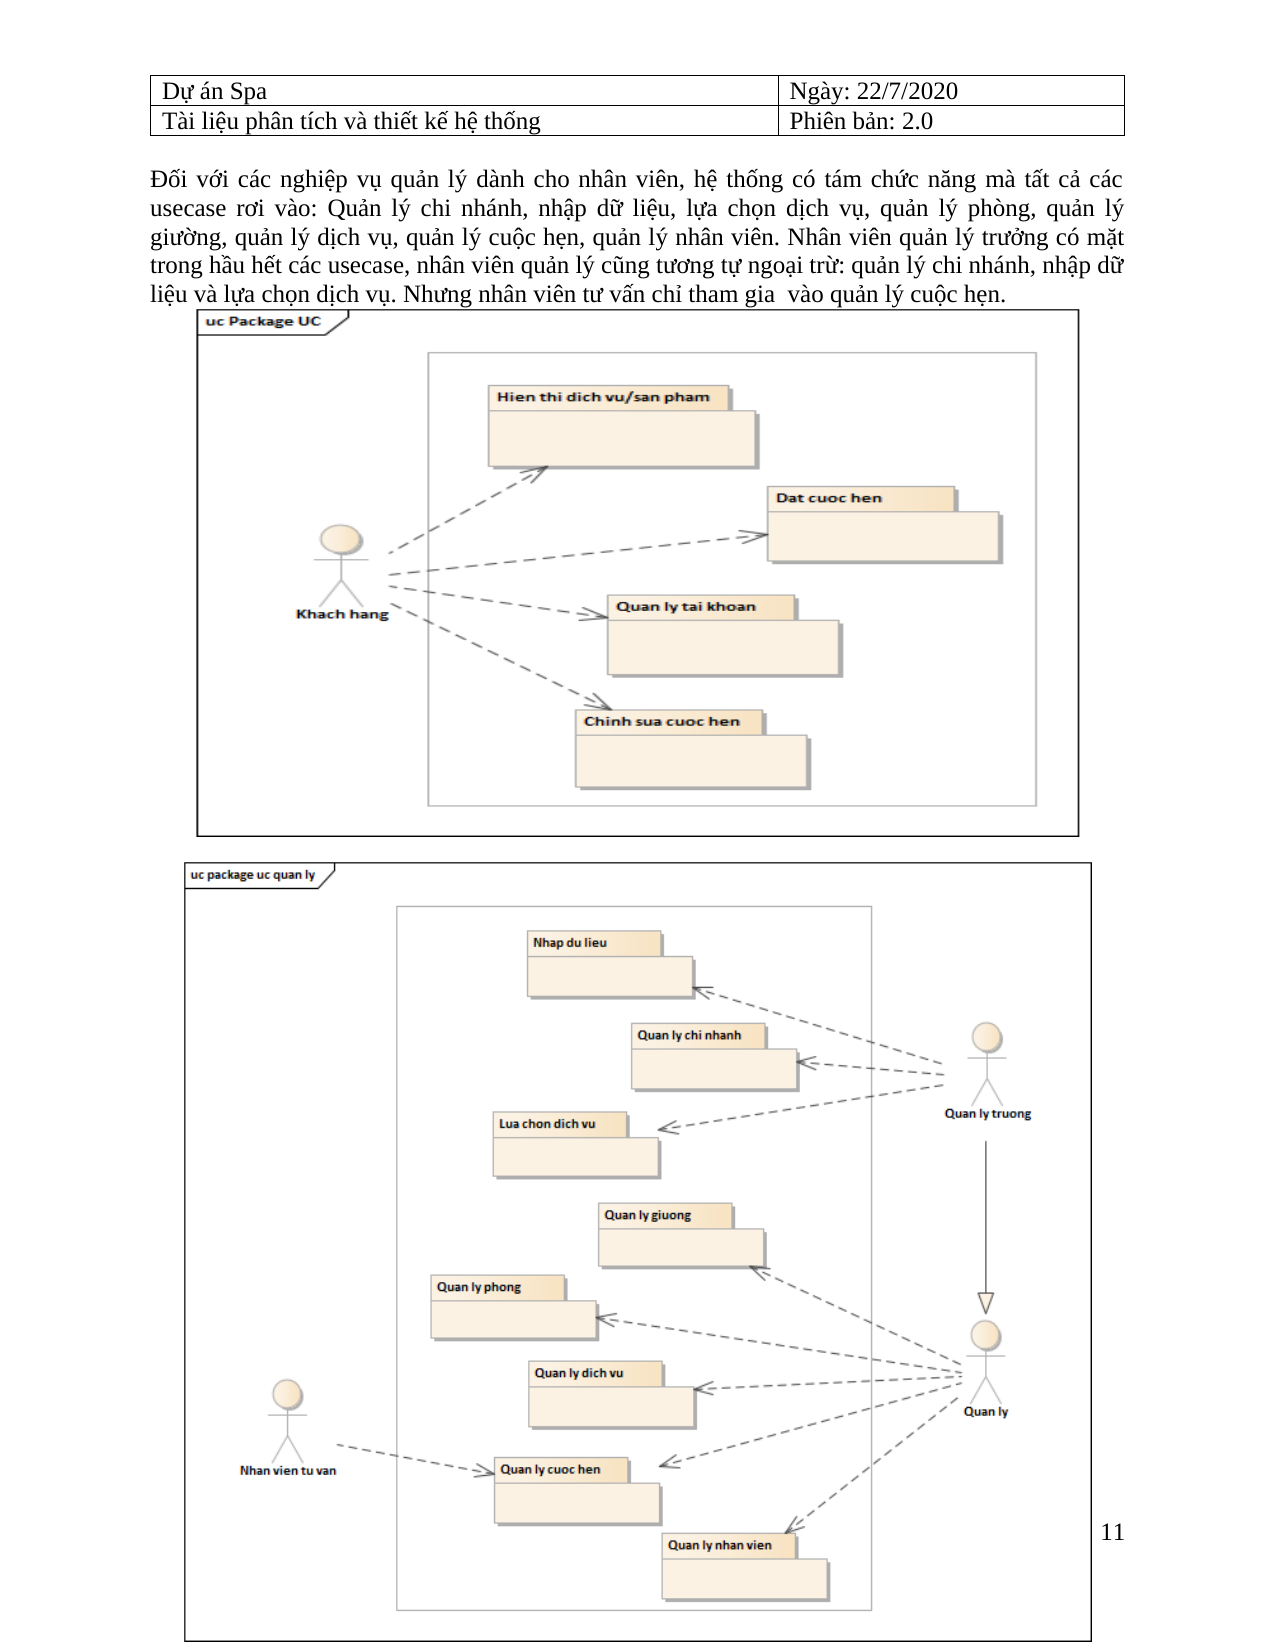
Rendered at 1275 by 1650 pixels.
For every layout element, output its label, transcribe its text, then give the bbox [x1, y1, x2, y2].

picture [195, 308, 1080, 837]
text Đối với các nghiệp vụ quản lý dành cho nhân viên, hệ thống có tám chức năng mà tất cả các usecase rơi vào: Quản lý chi nhánh, nhập dữ liệu, lựa chọn dịch vụ, quản lý phòng, quản lý giường, quản lý dịch vụ, quản lý cuộc hẹn, quản lý nhân viên. Nhân viên quản lý trưởng có mặt trong hầu hết các usecase, nhân viên quản lý cũng tương tự ngoại trừ: quản lý chi nhánh, nhập dữ liệu và lựa chọn dịch vụ. Nhưng nhân viên tư vấn chỉ tham gia vào quản lý cuộc hẹn. [150, 164, 1125, 308]
picture [183, 862, 1092, 1642]
